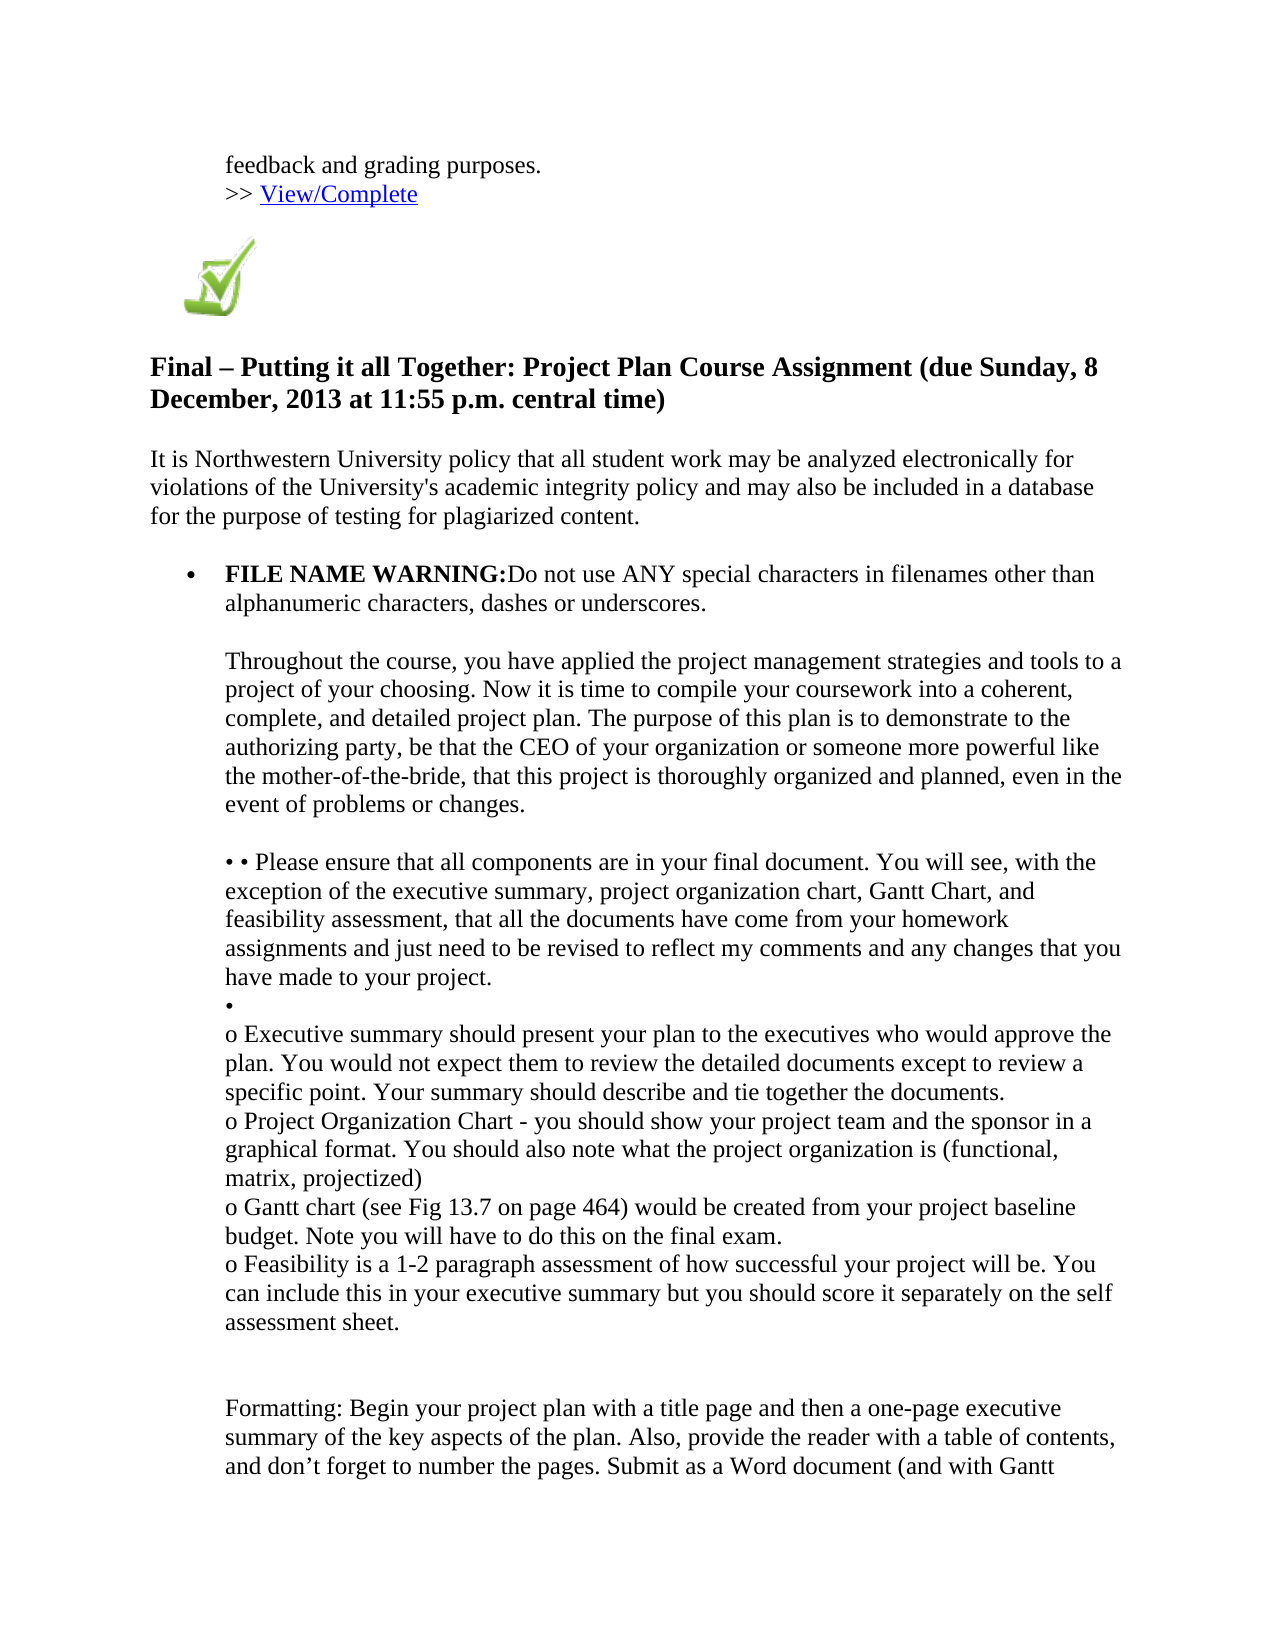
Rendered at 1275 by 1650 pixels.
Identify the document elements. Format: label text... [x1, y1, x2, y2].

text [225, 646, 1125, 1479]
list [187, 150, 1125, 207]
picture [182, 236, 261, 316]
text Final – Putting it all Together: Project Plan Course Assignment (due Sunday, 8 December, 2013 at 11:55 p.m. central time) [150, 350, 1125, 414]
text  [150, 237, 1125, 321]
list FILE NAME WARNING:Do not use ANY special characters in filenames other than alphanumeric characters, dashes or underscores. [187, 559, 1125, 617]
